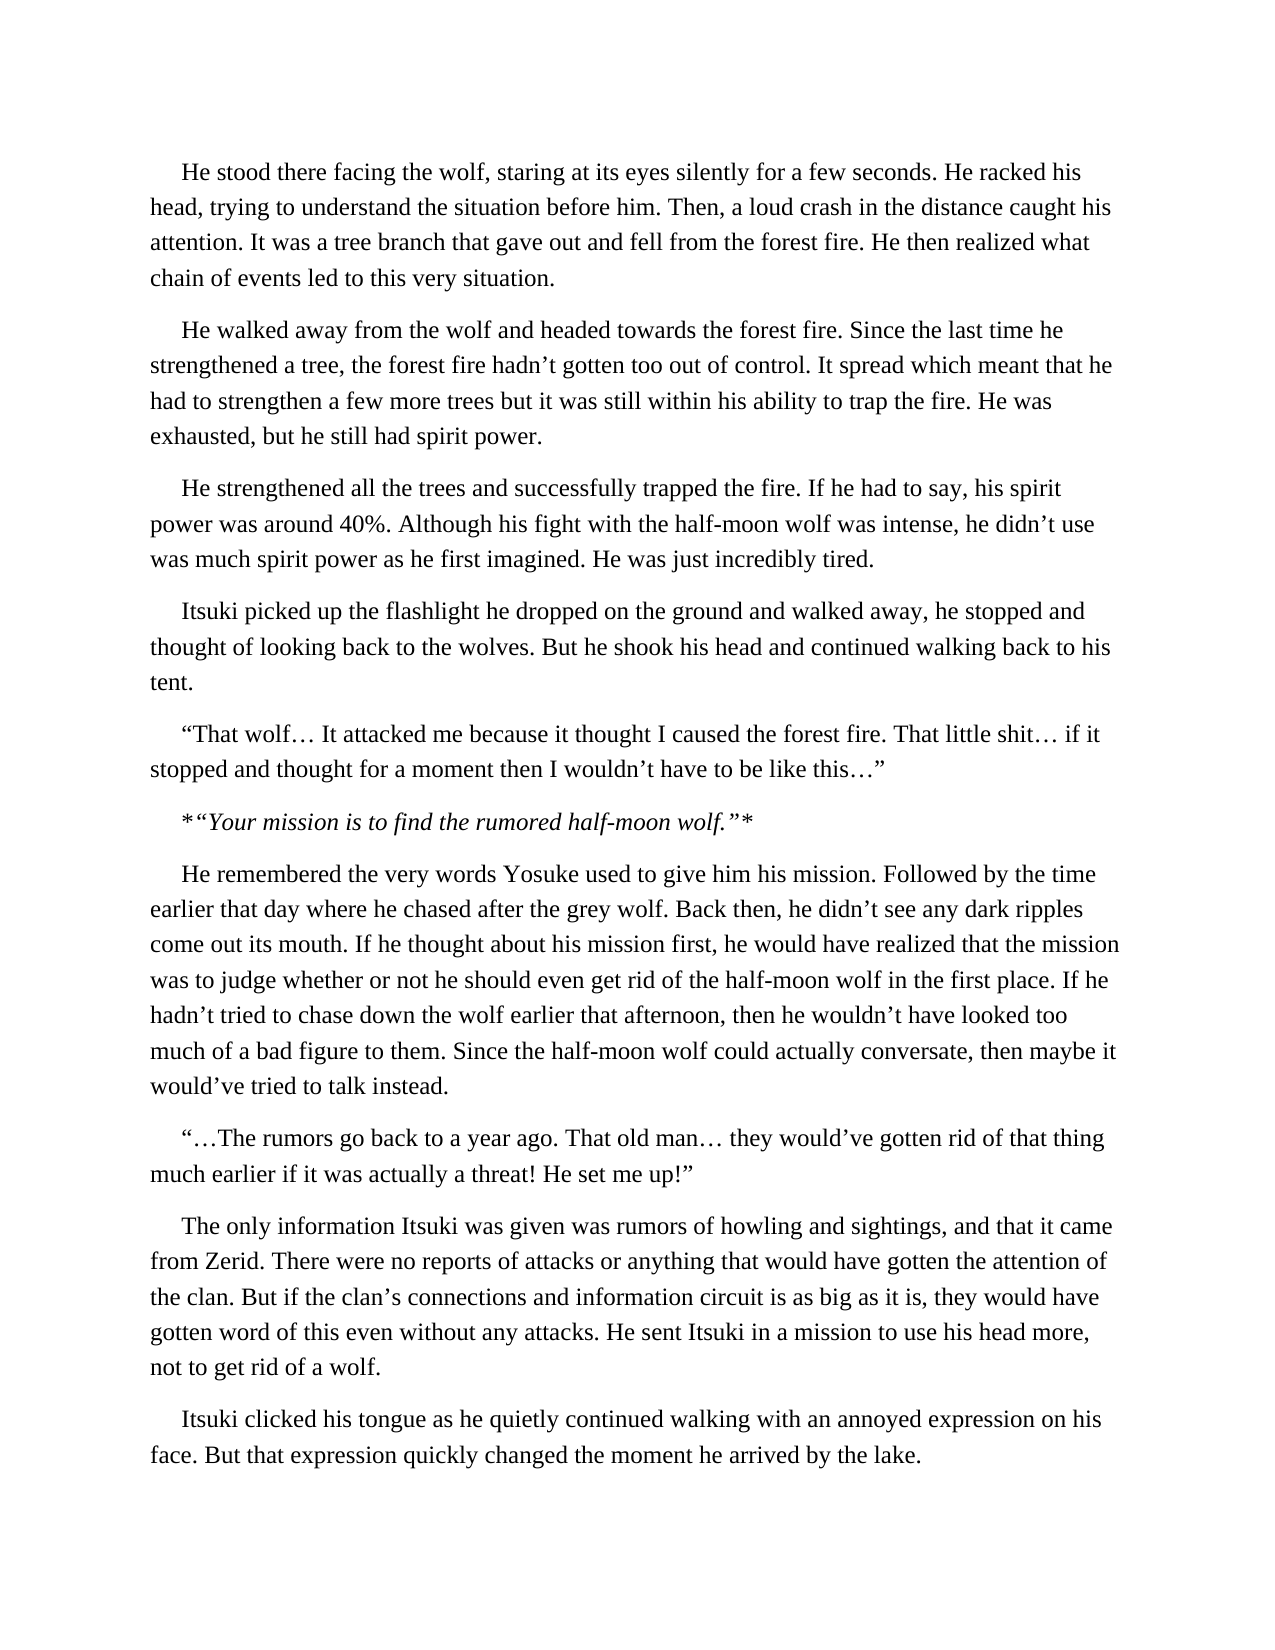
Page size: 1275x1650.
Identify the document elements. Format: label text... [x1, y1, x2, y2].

text He remembered the very words Yosuke used to give him his mission. Followed by the time earlier that day where he chased after the grey wolf. Back then, he didn’t see any dark ripples come out its mouth. If he thought about his mission first, he would have realized that the mission was to judge whether or not he should even get rid of the half-moon wolf in the first place. If he hadn’t tried to chase down the wolf earlier that afternoon, then he wouldn’t have looked too much of a bad figure to them. Since the half-moon wolf could actually conversate, then maybe it would’ve tried to talk instead. [150, 852, 1125, 1100]
text He strengthened all the trees and successfully trapped the fire. If he had to say, his spirit power was around 40%. Although his fight with the half-moon wolf was intense, he didn’t use was much spirit power as he first imagined. He was just incredibly tired. [150, 467, 1125, 573]
text Itsuki clicked his tongue as he quietly continued walking with an annoyed expression on his face. But that expression quickly changed the moment he arrived by the lake. [150, 1398, 1125, 1469]
text He walked away from the wolf and headed towards the forest fire. Since the last time he strengthened a tree, the forest fire hadn’t gotten too out of control. It spread which meant that he had to strengthen a few more trees but it was still within his ability to trap the fire. He was exhausted, but he still had spirit power. [150, 308, 1125, 450]
text Itsuki picked up the flashlight he dropped on the ground and walked away, he stopped and thought of looking back to the wolves. But he shook his head and continued walking back to his tent. [150, 589, 1125, 696]
text He stood there facing the wolf, staring at its eyes silently for a few seconds. He racked his head, trying to understand the situation before him. Then, a loud crash in the distance caught his attention. It was a tree branch that gave out and fell from the forest fire. He then realized what chain of events led to this very situation. [150, 150, 1125, 292]
text *“Your mission is to find the rumored half-moon wolf.”* [150, 800, 1125, 835]
text “…The rumors go back to a year ago. That old man… they would’ve gotten rid of that thing much earlier if it was actually a threat! He set me up!” [150, 1117, 1125, 1187]
text “That wolf… It attacked me because it thought I caused the forest fire. That little shit… if it stopped and thought for a moment then I wouldn’t have to be like this…” [150, 712, 1125, 783]
text The only information Itsuki was given was rumors of howling and sightings, and that it came from Zerid. There were no reports of attacks or anything that would have gotten the attention of the clan. But if the clan’s connections and information circuit is as big as it is, they would have gotten word of this even without any attacks. He sent Itsuki in a mission to use his head more, not to get rid of a wolf. [150, 1204, 1125, 1381]
